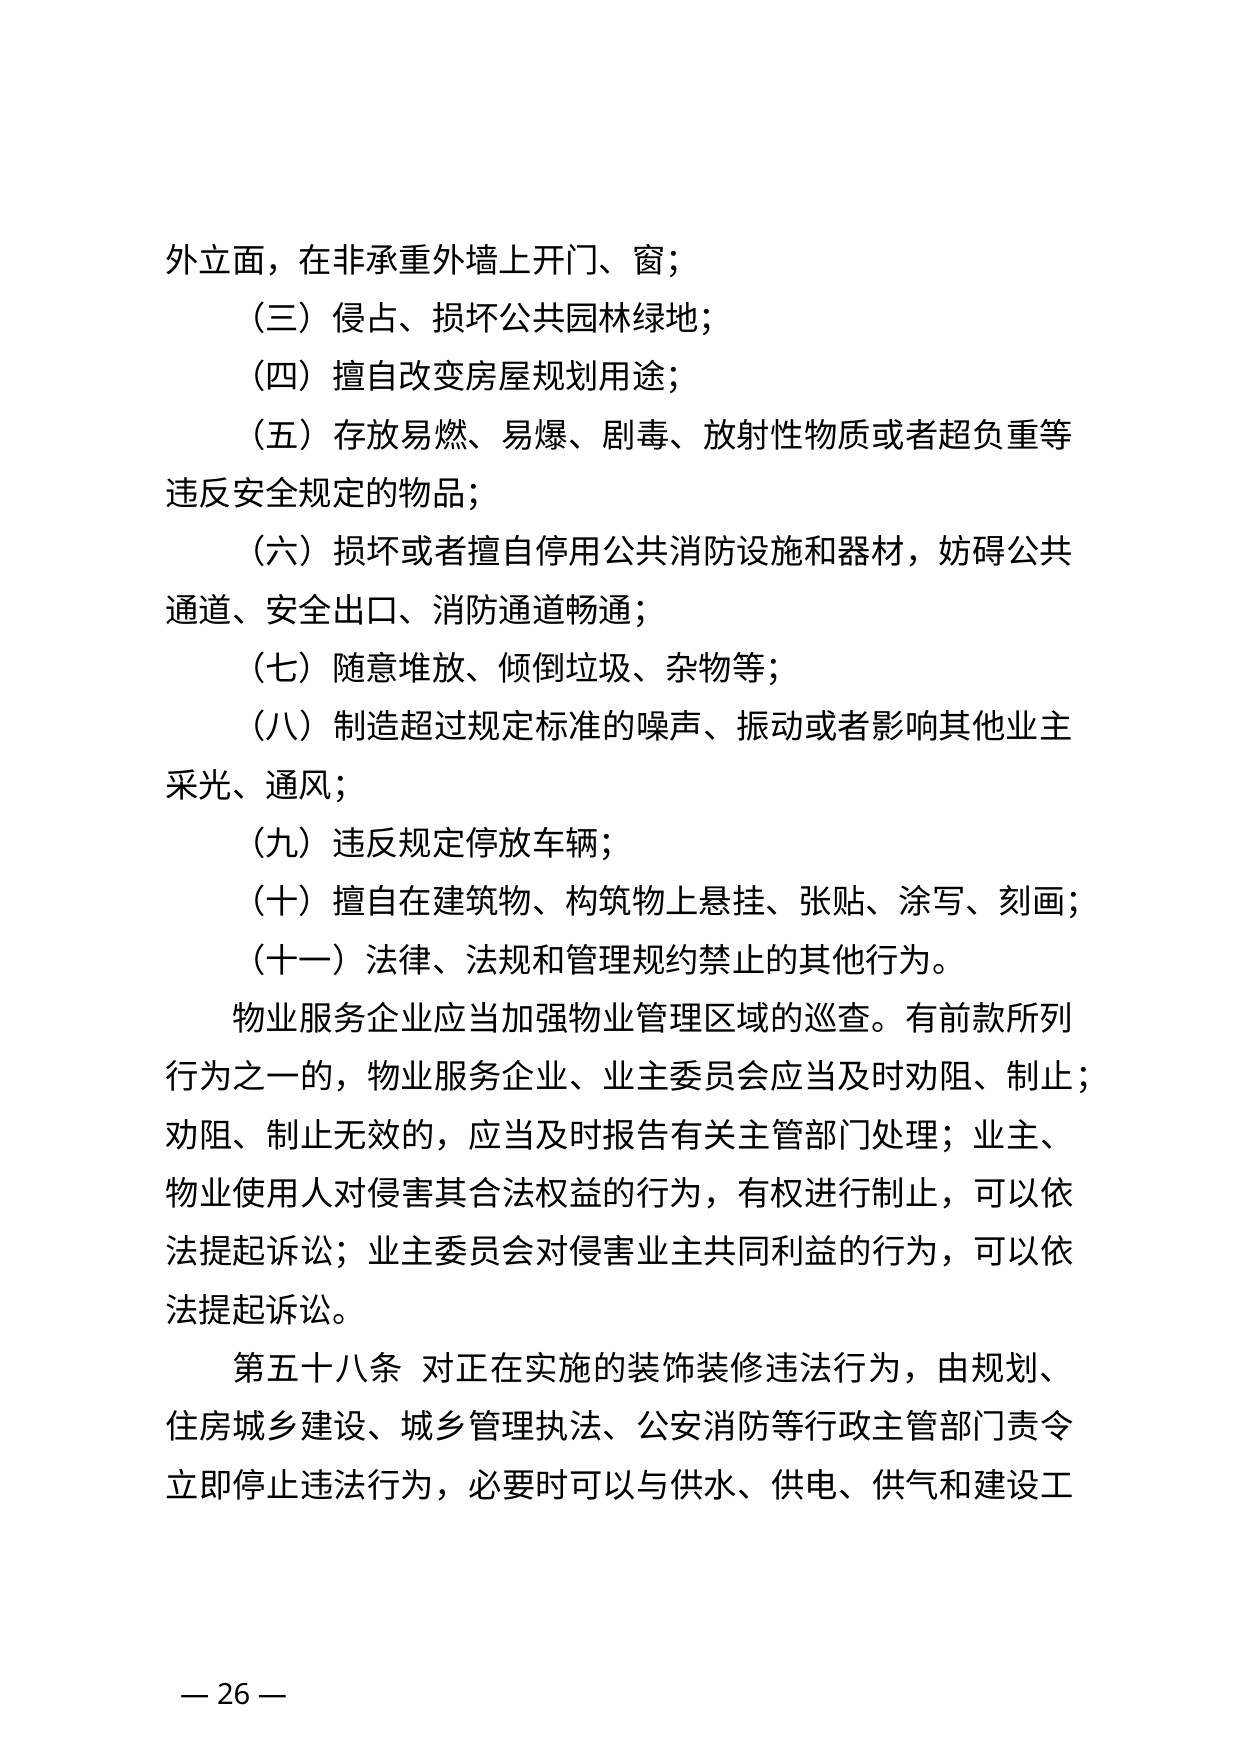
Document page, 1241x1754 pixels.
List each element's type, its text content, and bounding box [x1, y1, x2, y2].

text （九）违反规定停放车辆； [165, 809, 1075, 867]
text （四）擅自改变房屋规划用途； [165, 342, 1075, 401]
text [165, 226, 1075, 284]
text （七）随意堆放、倾倒垃圾、杂物等； [165, 634, 1075, 692]
text （三）侵占、损坏公共园林绿地； [165, 284, 1075, 342]
text （八）制造超过规定标准的噪声、振动或者影响其他业主采光、通风； [165, 692, 1075, 809]
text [165, 1334, 1075, 1509]
text （六）损坏或者擅自停用公共消防设施和器材，妨碍公共通道、安全出口、消防通道畅通； [165, 517, 1075, 634]
text （十）擅自在建筑物、构筑物上悬挂、张贴、涂写、刻画； [165, 867, 1075, 926]
text （十一）法律、法规和管理规约禁止的其他行为。 [165, 926, 1075, 984]
text 物业服务企业应当加强物业管理区域的巡查。有前款所列行为之一的，物业服务企业、业主委员会应当及时劝阻、制止；劝阻、制止无效的，应当及时报告有关主管部门处理；业主、物业使用人对侵害其合法权益的行为，有权进行制止，可以依法提起诉讼；业主委员会对侵害业主共同利益的行为，可以依法提起诉讼。 [165, 984, 1075, 1334]
text （五）存放易燃、易爆、剧毒、放射性物质或者超负重等违反安全规定的物品； [165, 401, 1075, 517]
